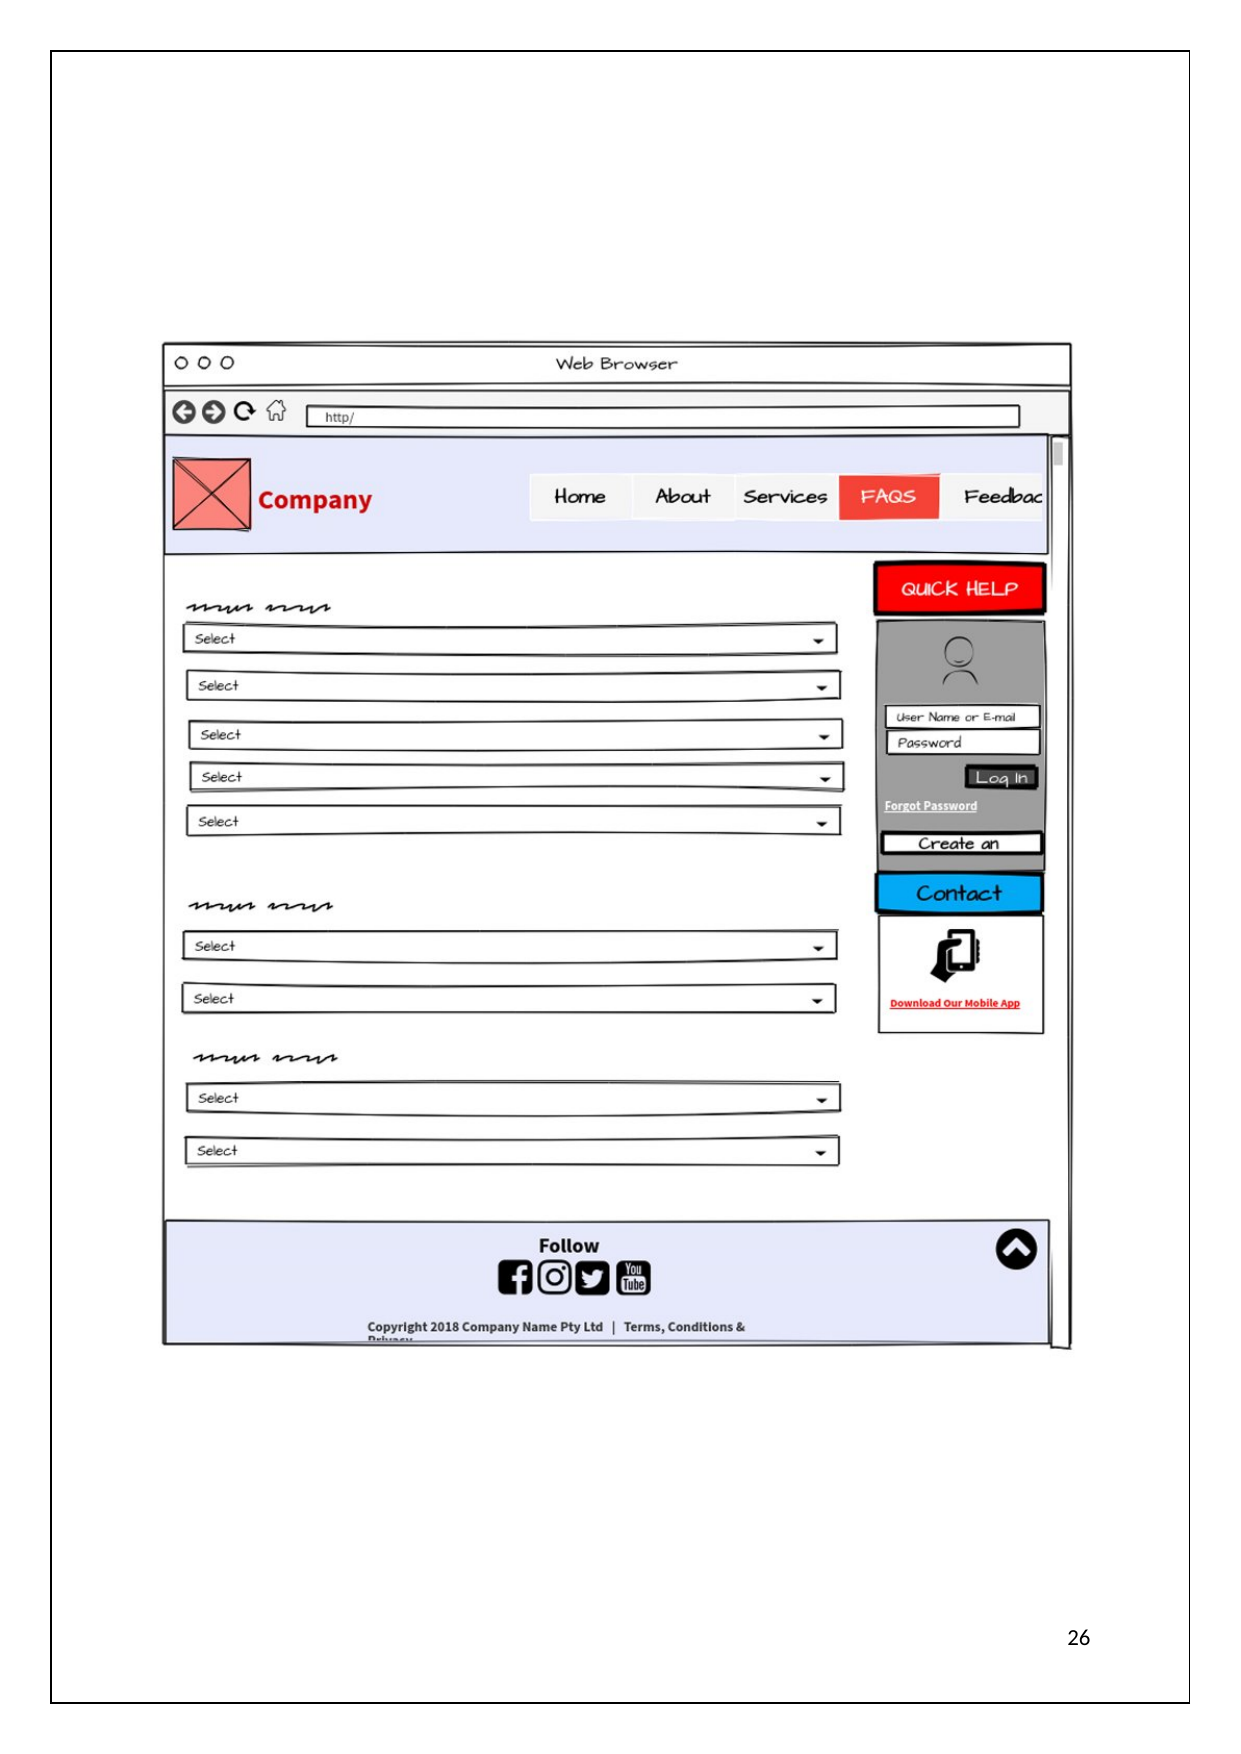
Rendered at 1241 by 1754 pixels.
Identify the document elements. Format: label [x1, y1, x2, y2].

picture [150, 150, 1091, 1482]
